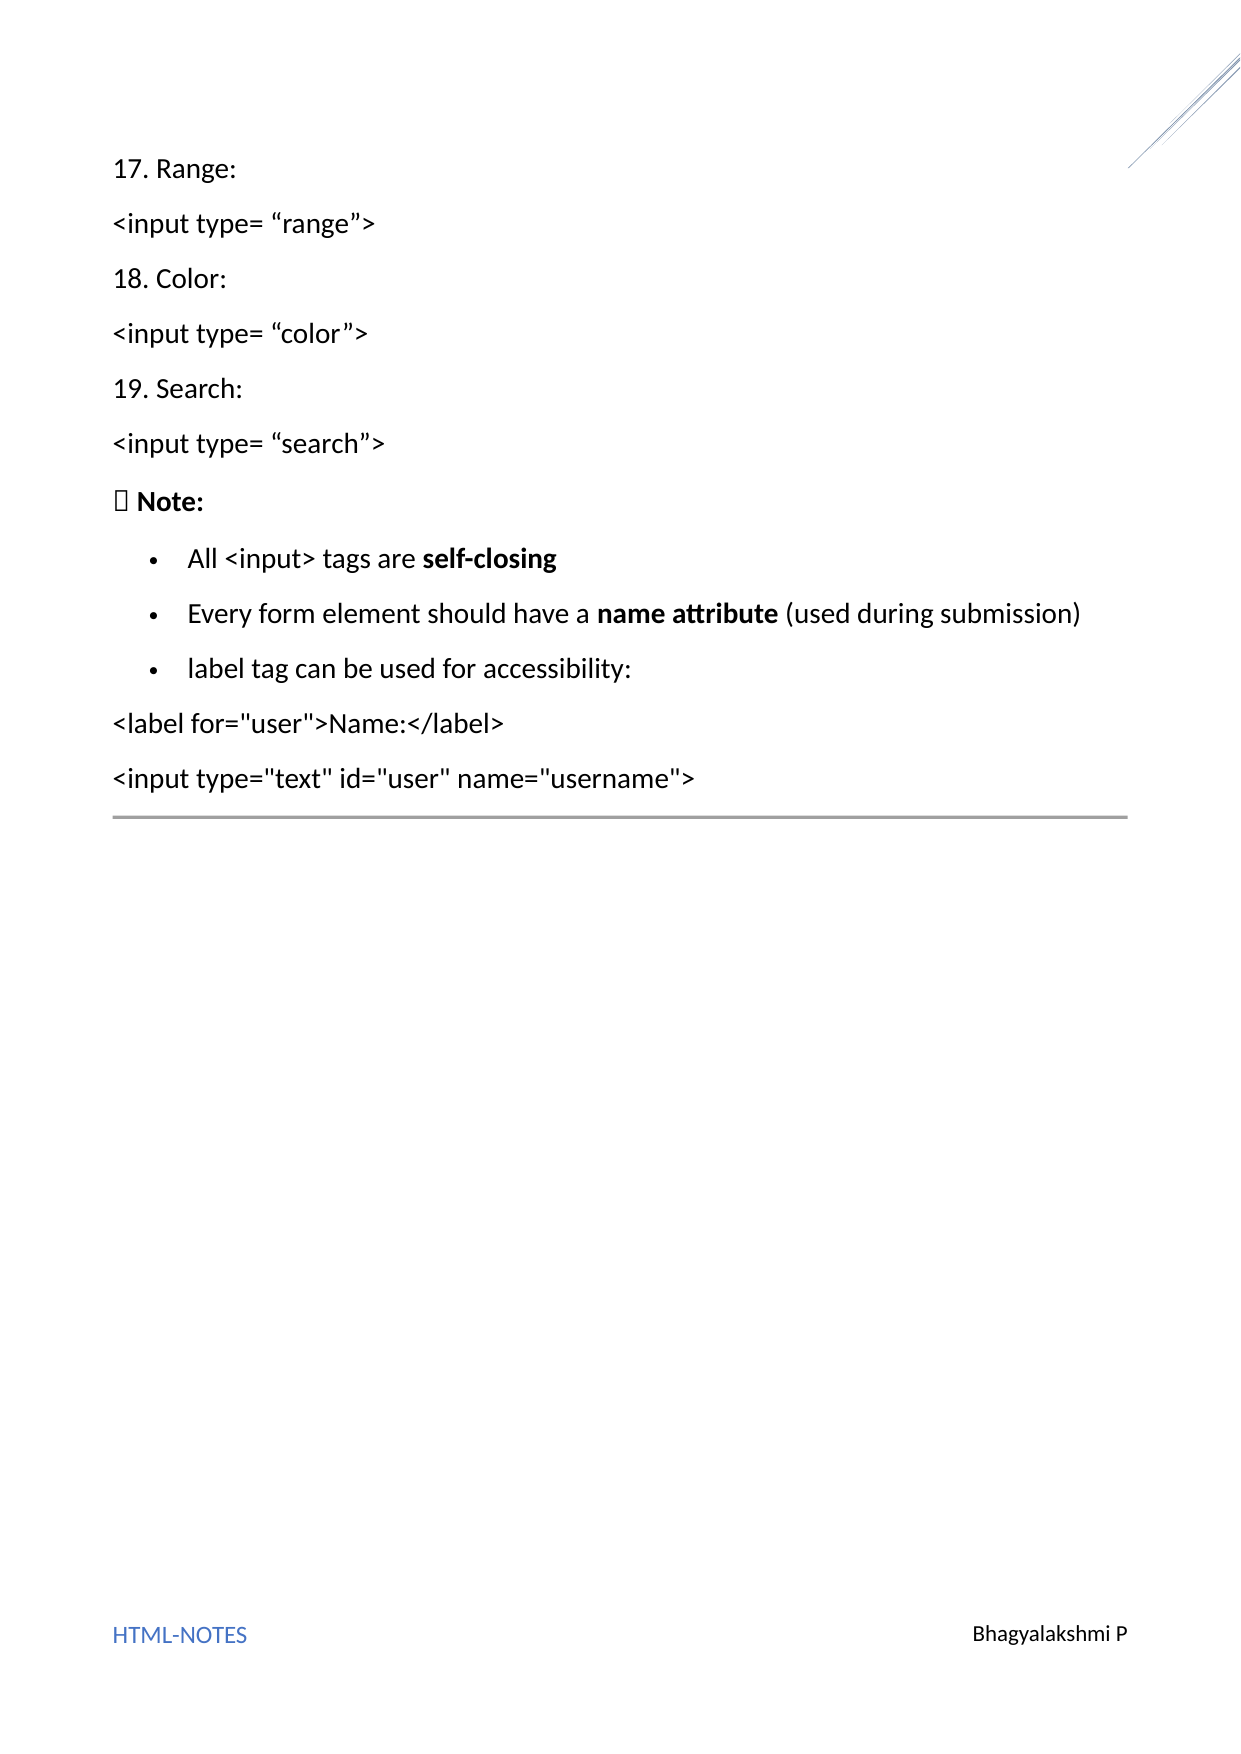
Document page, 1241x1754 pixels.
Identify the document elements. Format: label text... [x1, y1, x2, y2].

text 18. Color: [112, 260, 1128, 296]
text ✅ Note: [112, 481, 1128, 520]
text 17. Range: [112, 150, 1128, 186]
text 19. Search: [112, 370, 1128, 406]
text <input type="text" id="user" name="username"> [112, 761, 1128, 796]
text <input type= “range”> [112, 205, 1128, 241]
list Every form element should have a name attribute (used during submission) [150, 595, 1128, 631]
list All <input> tags are self-closing [150, 540, 1128, 576]
text <input type= “search”> [112, 426, 1128, 461]
text <input type= “color”> [112, 315, 1128, 351]
text <label for="user">Name:</label> [112, 705, 1128, 741]
list label tag can be used for accessibility: [150, 650, 1128, 686]
